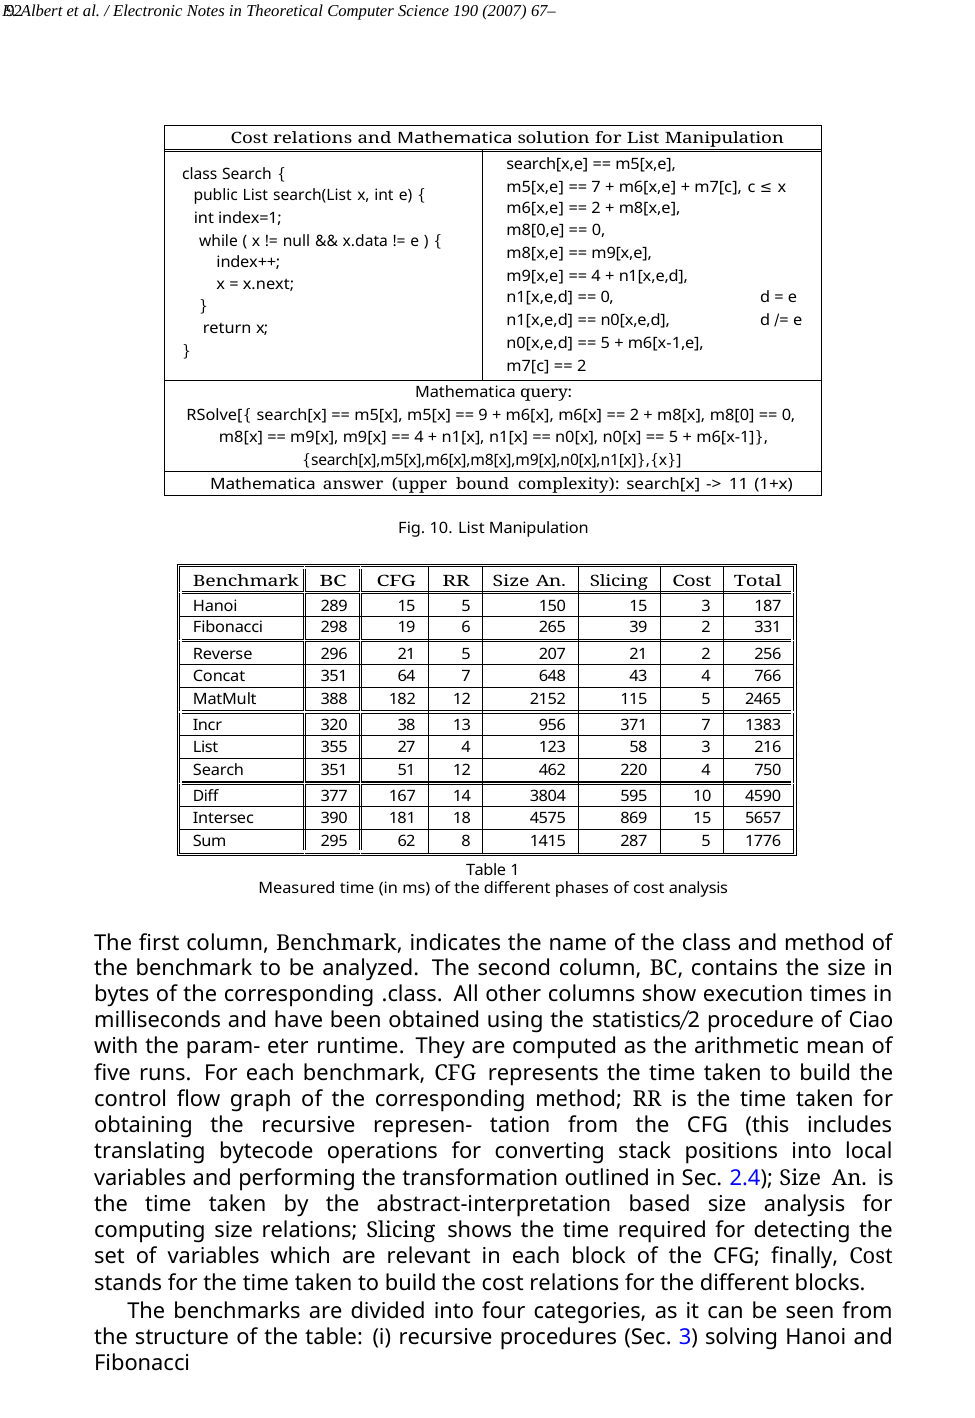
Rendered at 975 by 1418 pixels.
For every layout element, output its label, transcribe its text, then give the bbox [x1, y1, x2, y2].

text Fig. 10. List Manipulation [82, 517, 904, 538]
table_cell 13 [429, 714, 482, 735]
table_cell 18 [429, 807, 482, 829]
table_cell 15 [661, 807, 723, 829]
table_cell 2 [661, 617, 723, 639]
table_cell 10 [661, 785, 723, 806]
table_cell 5 [429, 594, 482, 616]
table_cell 869 [579, 807, 660, 829]
table_header BC [304, 565, 361, 591]
table_cell 462 [483, 759, 578, 781]
table_cell 187 [724, 591, 793, 616]
table_cell 371 [579, 714, 660, 735]
table_cell 8 [429, 830, 482, 852]
table_header Cost relations and Mathematica solution for List Manipulation [165, 126, 821, 149]
table_cell Hanoi [180, 591, 303, 616]
table_cell 7 [429, 665, 482, 687]
table_cell 21 [362, 642, 428, 664]
table_cell 43 [579, 665, 660, 687]
table_cell 4590 [724, 781, 793, 806]
table_cell 51 [362, 759, 428, 781]
table_cell Mathematica query: RSolve[{ search[x] == m5[x], m5[x] == 9 + m6[x], m6[x] == 2 + m8[x], m8[0] == 0, m8[x] == m9[x], m9[x] == 4 + n1[x], n1[x] == n0[x], n0[x] == 5 + m6[x-1]}, {search[x],m5[x],m6[x],m8[x],m9[x],n0[x],n1[x]},{x}] [165, 381, 821, 471]
table_cell 21 [579, 642, 660, 664]
table_cell 123 [483, 736, 578, 758]
table_cell 19 [362, 617, 428, 639]
table_cell 296 [306, 642, 359, 664]
table_cell 295 [304, 830, 361, 852]
table_cell Diff [180, 781, 303, 806]
table_cell 115 [579, 688, 660, 710]
table_cell Concat [180, 665, 303, 687]
table_cell 750 [724, 759, 793, 781]
table_cell Fibonacci [180, 617, 303, 639]
table_cell Intersec [180, 807, 303, 829]
table_cell 2152 [483, 688, 578, 710]
table_header RR [429, 567, 482, 591]
table_cell 355 [306, 736, 359, 758]
table_cell 4 [661, 665, 723, 687]
table_cell 5 [429, 642, 482, 664]
table_cell 4 [661, 759, 723, 781]
table_cell 4575 [483, 807, 578, 829]
table_cell 62 [361, 830, 428, 852]
table_cell 12 [429, 688, 482, 710]
table_cell 388 [306, 688, 359, 710]
table_cell 2465 [724, 688, 793, 710]
table_cell 595 [579, 785, 660, 806]
table_cell 3 [661, 594, 723, 616]
table_header Benchmark [180, 567, 304, 591]
table_cell 377 [306, 785, 359, 806]
table_header Total [724, 567, 793, 591]
table_cell 167 [362, 785, 428, 806]
table_cell 207 [483, 642, 578, 664]
table_cell 39 [579, 617, 660, 639]
table_cell 15 [579, 594, 660, 616]
table_cell 351 [306, 759, 359, 781]
table_cell 256 [724, 639, 795, 664]
table_cell 14 [429, 785, 482, 806]
table_cell 182 [362, 688, 428, 710]
table_cell 3804 [483, 785, 578, 806]
table_header Cost [661, 567, 723, 591]
table_cell 2 [661, 642, 723, 664]
table_cell 1383 [724, 710, 795, 735]
table_header Size An. [483, 567, 578, 591]
text Measured time (in ms) of the different phases of cost analysis [82, 879, 904, 897]
table_cell 216 [724, 736, 793, 758]
table_cell 320 [306, 714, 359, 735]
table_cell 1415 [483, 830, 578, 852]
table_cell Search [180, 759, 303, 781]
table_cell 5657 [724, 807, 793, 829]
table_cell 181 [362, 807, 428, 829]
table_cell Incr [178, 710, 304, 735]
table_cell 390 [306, 807, 359, 829]
table_cell 220 [579, 759, 660, 781]
table_cell 15 [362, 594, 428, 616]
table_cell 287 [579, 830, 660, 852]
text The benchmarks are divided into four categories, as it can be seen from the structure of the table: (i) recursive procedures (Sec. 3) solving Hanoi and Fibonacci [94, 1298, 893, 1377]
table_cell 5 [661, 688, 723, 710]
text Table 1 [82, 860, 904, 879]
table_cell 265 [483, 617, 578, 639]
text The first column, Benchmark, indicates the name of the class and method of the benchmark to be analyzed. The second column, BC, contains the size in bytes of the corresponding .class. All other columns show execution times in milliseconds and have been obtained using the statistics/2 procedure of Ciao with the param- eter runtime. They are computed as the arithmetic mean of five runs. For each benchmark, CFG represents the time taken to build the control flow graph of the corresponding method; RR is the time taken for obtaining the recursive represen- tation from the CFG (this includes translating bytecode operations for converting stack positions into local variables and performing the transformation outlined in Sec. 2.4); Size An. is the time taken by the abstract-interpretation based size analysis for computing size relations; Slicing shows the time required for detecting the set of variables which are relevant in each block of the CFG; finally, Cost stands for the time taken to build the cost relations for the different blocks. [94, 929, 893, 1297]
table_cell 5 [661, 830, 723, 852]
table_cell 27 [362, 736, 428, 758]
table_cell 7 [661, 714, 723, 735]
table_cell 64 [362, 665, 428, 687]
table_cell 956 [483, 714, 578, 735]
table_cell Sum [180, 830, 304, 852]
table_cell class Search { public List search(List x, int e) { int index=1; while ( x != null && x.data != e ) { index++; x = x.next; } return x; } [165, 152, 482, 379]
table_cell 12 [429, 759, 482, 781]
table_cell 289 [306, 594, 359, 616]
table_cell List [180, 736, 303, 758]
table_cell Mathematica answer (upper bound complexity): search[x] -> 11 (1+x) [165, 472, 821, 494]
table_cell 38 [362, 714, 428, 735]
table_cell MatMult [180, 688, 303, 710]
table_cell 648 [483, 665, 578, 687]
table_cell 351 [306, 665, 359, 687]
table_cell 3 [661, 736, 723, 758]
table_cell Reverse [178, 639, 304, 664]
table_cell 766 [724, 665, 793, 687]
table_cell 150 [483, 594, 578, 616]
table_cell 6 [429, 617, 482, 639]
table_cell 1776 [724, 830, 793, 852]
table_header Slicing [579, 567, 660, 591]
table_cell 4 [429, 736, 482, 758]
table_cell search[x,e] == m5[x,e], m5[x,e] == 7 + m6[x,e] + m7[c], c ≤ x m6[x,e] == 2 + m8[x,e], m8[0,e] == 0, m8[x,e] == m9[x,e], m9[x,e] == 4 + n1[x,e,d], n1[x,e,d] == 0, d = e n1[x,e,d] == n0[x,e,d], d /= e n0[x,e,d] == 5 + m6[x-1,e], m7[c] == 2 [483, 152, 821, 379]
table_header CFG [361, 567, 428, 591]
table_cell 58 [579, 736, 660, 758]
table_cell 331 [724, 617, 793, 639]
table_cell 298 [306, 617, 359, 639]
